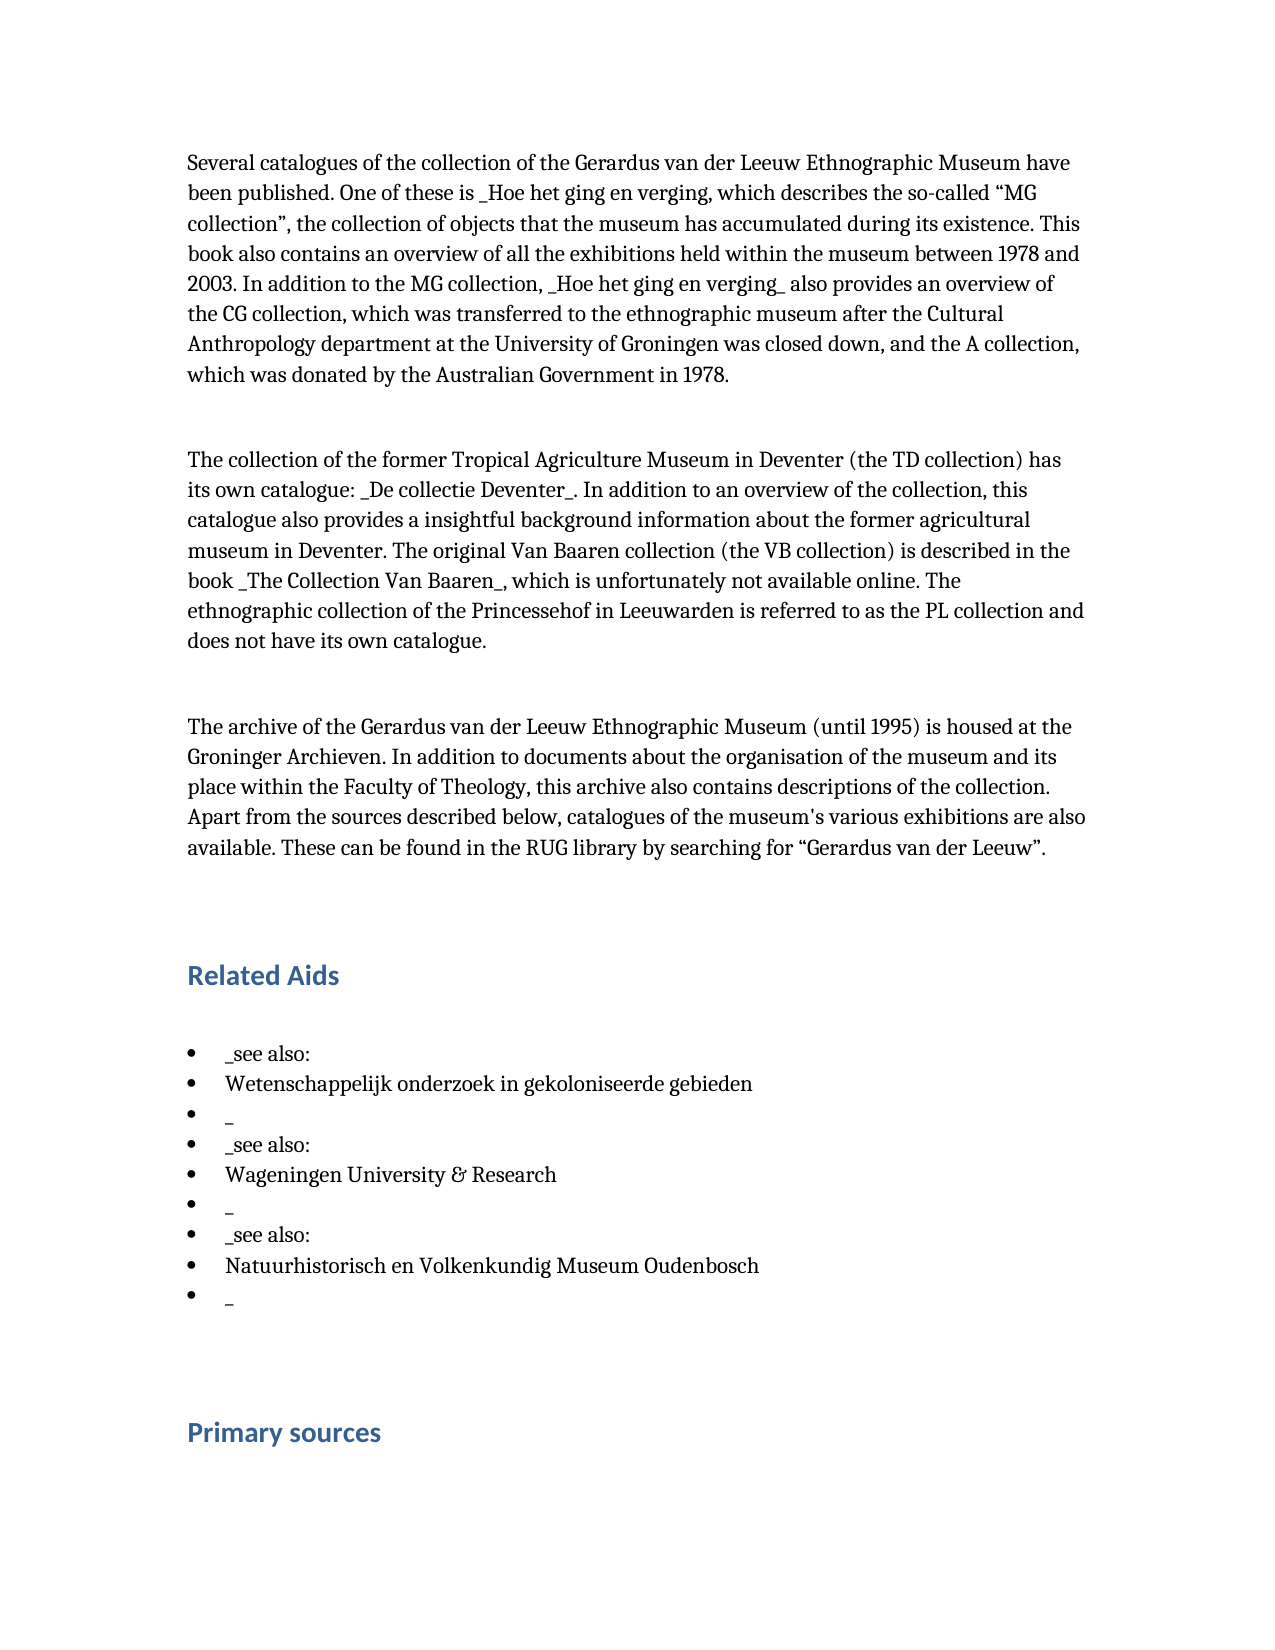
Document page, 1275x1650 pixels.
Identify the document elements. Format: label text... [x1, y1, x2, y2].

subtitle Primary sources [187, 1414, 1087, 1449]
text Several catalogues of the collection of the Gerardus van der Leeuw Ethnographic Museum have been published. One of these is _Hoe het ging en verging, which describes the so-called “MG collection”, the collection of objects that the museum has accumulated during its existence. This book also contains an overview of all the exhibitions held within the museum between 1978 and 2003. In addition to the MG collection, _Hoe het ging en verging_ also provides an overview of the CG collection, which was transferred to the ethnographic museum after the Cultural Anthropology department at the University of Groningen was closed down, and the A collection, which was donated by the Australian Government in 1978. [187, 150, 1087, 388]
list Wageningen University & Research [187, 1162, 1087, 1188]
text The collection of the former Tropical Agriculture Museum in Deventer (the TD collection) has its own catalogue: _De collectie Deventer_. In addition to an overview of the collection, this catalogue also provides a insightful background information about the former agricultural museum in Deventer. The original Van Baaren collection (the VB collection) is described in the book _The Collection Van Baaren_, which is unfortunately not available online. The ethnographic collection of the Princessehof in Leeuwarden is referred to as the PL collection and does not have its own catalogue. [187, 447, 1087, 654]
list _ [187, 1283, 1087, 1309]
list Natuurhistorisch en Volkenkundig Museum Oudenbosch [187, 1252, 1087, 1279]
text The archive of the Gerardus van der Leeuw Ethnographic Museum (until 1995) is housed at the Groninger Archieven. In addition to documents about the organisation of the museum and its place within the Faculty of Theology, this archive also contains descriptions of the collection. Apart from the sources described below, catalogues of the museum's various exhibitions are also available. These can be found in the RUG library by searching for “Gerardus van der Leeuw”. [187, 713, 1087, 861]
list _see also: [187, 1132, 1087, 1158]
list Wetenschappelijk onderzoek in gekoloniseerde gebieden [187, 1071, 1087, 1097]
list _see also: [187, 1222, 1087, 1248]
list _see also: [187, 1041, 1087, 1067]
subtitle Related Aids [187, 957, 1087, 993]
list _ [187, 1101, 1087, 1128]
list _ [187, 1192, 1087, 1218]
